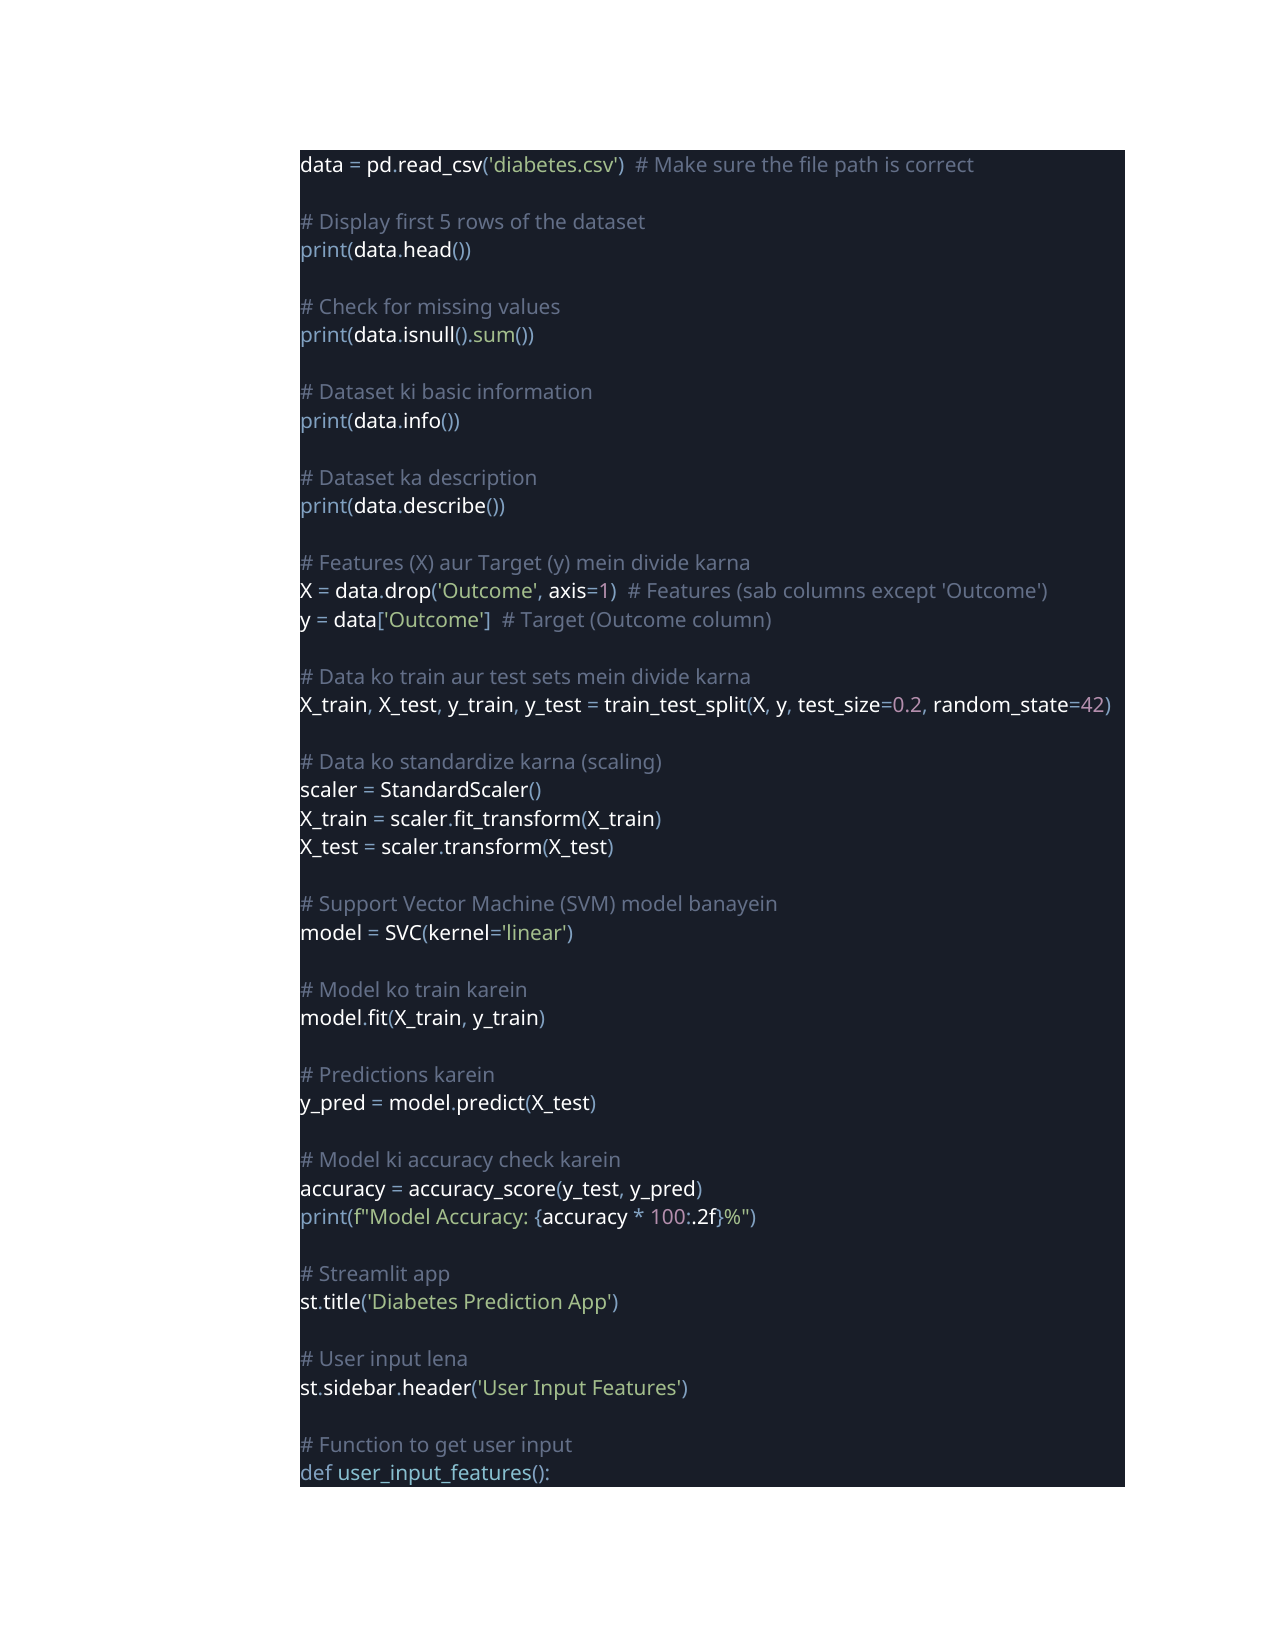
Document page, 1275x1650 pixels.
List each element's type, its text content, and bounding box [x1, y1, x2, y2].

text accuracy = accuracy_score(y_test, y_pred) [300, 1174, 1125, 1202]
text X_test = scaler.transform(X_test) [300, 832, 1125, 861]
text # Model ki accuracy check karein [300, 1145, 1125, 1174]
text X_train, X_test, y_train, y_test = train_test_split(X, y, test_size=0.2, random_state=42) [300, 690, 1125, 719]
text X = data.drop('Outcome', axis=1) # Features (sab columns except 'Outcome') [300, 577, 1125, 605]
text # Dataset ki basic information [300, 377, 1125, 406]
text # Model ko train karein [300, 975, 1125, 1003]
text def user_input_features(): [300, 1458, 1125, 1487]
text scaler = StandardScaler() [300, 776, 1125, 804]
text y_pred = model.predict(X_test) [300, 1088, 1125, 1117]
text model = SVC(kernel='linear') [300, 918, 1125, 946]
text st.sidebar.header('User Input Features') [300, 1373, 1125, 1401]
text # Function to get user input [300, 1430, 1125, 1458]
text # Check for missing values [300, 292, 1125, 321]
text print(data.describe()) [300, 491, 1125, 520]
text # Support Vector Machine (SVM) model banayein [300, 889, 1125, 918]
text # Data ko standardize karna (scaling) [300, 747, 1125, 776]
text data = pd.read_csv('diabetes.csv') # Make sure the file path is correct [300, 150, 1125, 178]
text # Streamlit app [300, 1259, 1125, 1287]
text # Predictions karein [300, 1060, 1125, 1088]
text print(data.head()) [300, 235, 1125, 264]
text model.fit(X_train, y_train) [300, 1003, 1125, 1032]
text # User input lena [300, 1344, 1125, 1373]
text st.title('Diabetes Prediction App') [300, 1287, 1125, 1316]
text X_train = scaler.fit_transform(X_train) [300, 804, 1125, 832]
text print(data.isnull().sum()) [300, 321, 1125, 349]
text y = data['Outcome'] # Target (Outcome column) [300, 605, 1125, 633]
text # Data ko train aur test sets mein divide karna [300, 662, 1125, 690]
text print(data.info()) [300, 406, 1125, 434]
text # Dataset ka description [300, 463, 1125, 491]
text # Features (X) aur Target (y) mein divide karna [300, 548, 1125, 577]
text # Display first 5 rows of the dataset [300, 207, 1125, 235]
text print(f"Model Accuracy: {accuracy * 100:.2f}%") [300, 1202, 1125, 1231]
